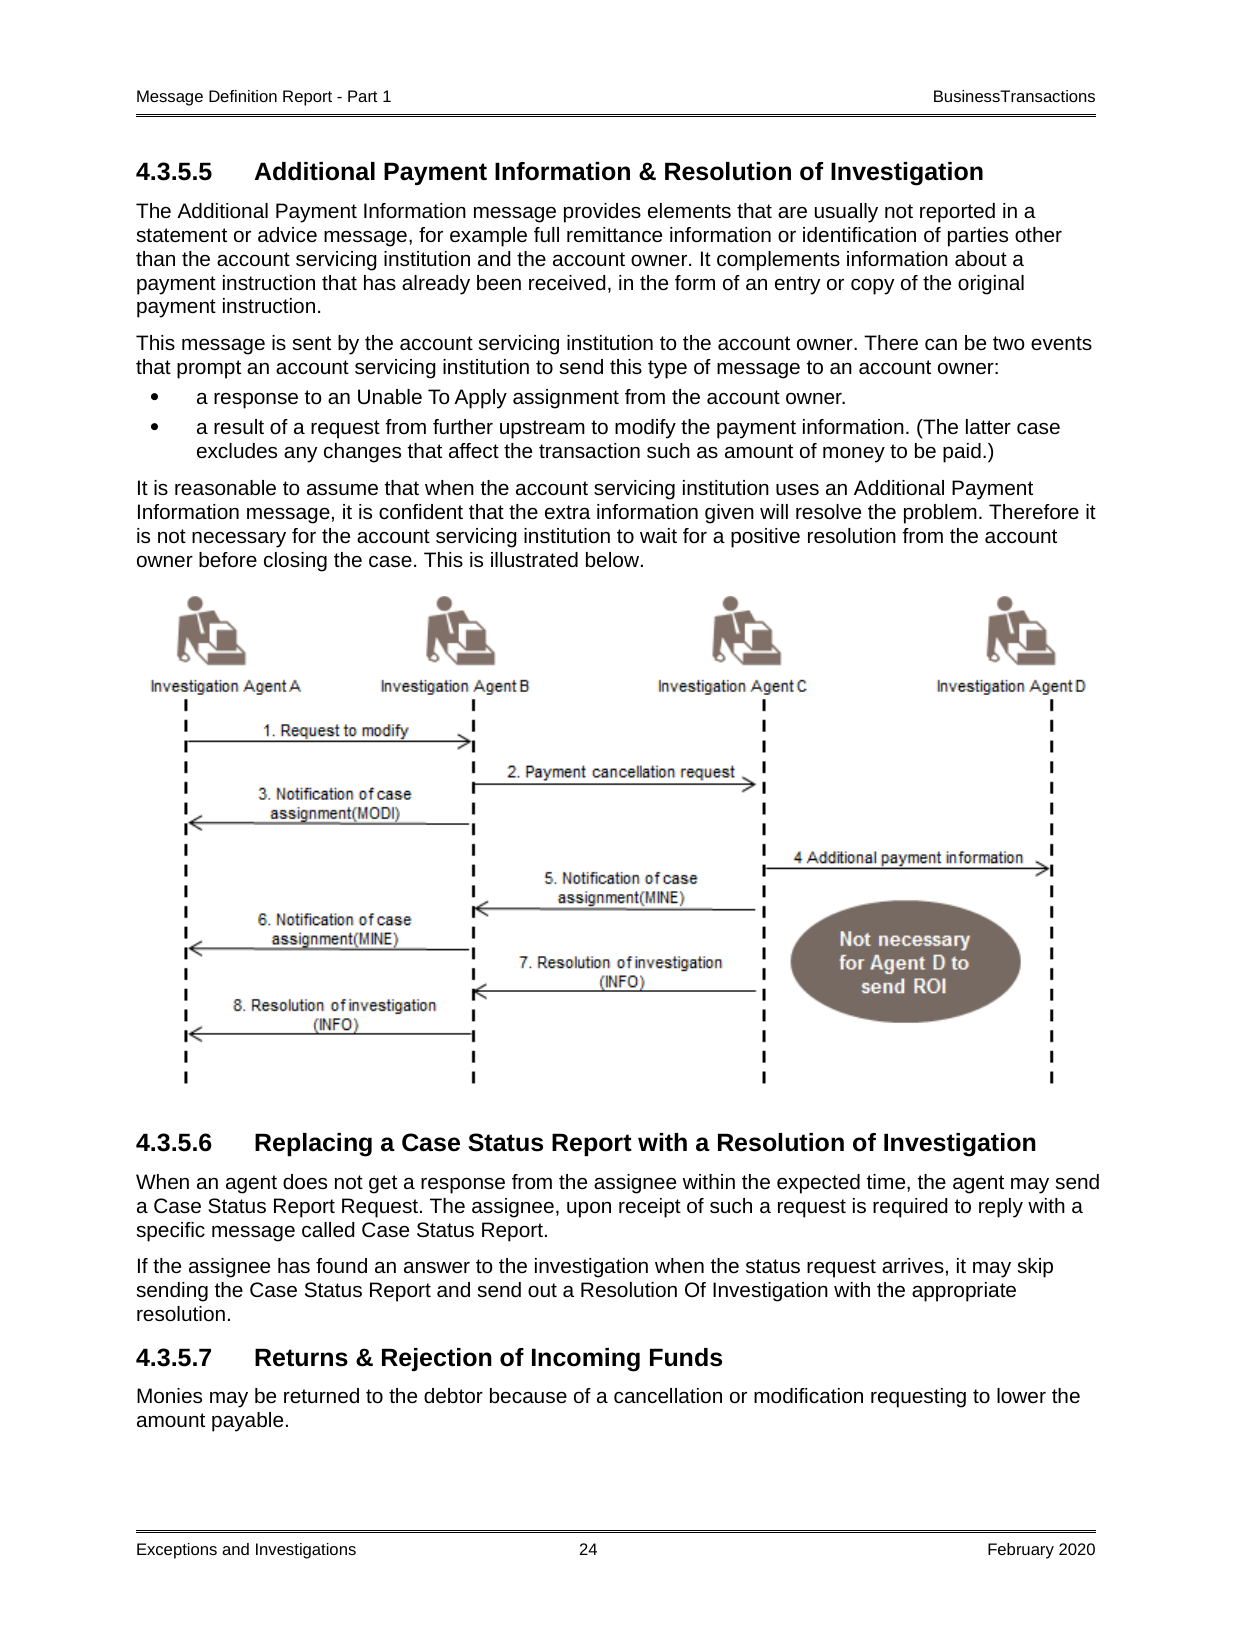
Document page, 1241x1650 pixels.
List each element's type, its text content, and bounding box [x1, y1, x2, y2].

subtitle Returns & Rejection of Incoming Funds [136, 1343, 1104, 1371]
list a response to an Unable To Apply assignment from the account owner. [151, 385, 1104, 409]
picture [136, 596, 1104, 1091]
text The Additional Payment Information message provides elements that are usually not reported in a statement or advice message, for example full remittance information or identification of parties other than the account servicing institution and the account owner. It complements information about a payment instruction that has already been received, in the form of an entry or copy of the original payment instruction. [136, 198, 1104, 318]
subtitle Replacing a Case Status Report with a Resolution of Investigation [136, 1128, 1104, 1157]
list a result of a request from further upstream to modify the payment information. (The latter case excludes any changes that affect the transaction such as amount of money to be paid.) [151, 415, 1104, 463]
text When an agent does not get a response from the assignee within the expected time, the agent may send a Case Status Report Request. The assignee, upon receipt of such a request is required to reply with a specific message called Case Status Report. [136, 1170, 1104, 1242]
text This message is sent by the account servicing institution to the account owner. There can be two events that prompt an account servicing institution to send this type of message to an account owner: [136, 331, 1104, 379]
text If the assignee has found an answer to the investigation when the status request arrives, it may skip sending the Case Status Report and send out a Resolution Of Investigation with the appropriate resolution. [136, 1254, 1104, 1326]
subtitle Additional Payment Information & Resolution of Investigation [136, 157, 1104, 186]
text Monies may be returned to the debtor because of a cancellation or modification requesting to lower the amount payable. [136, 1384, 1104, 1432]
text It is reasonable to assume that when the account servicing institution uses an Additional Payment Information message, it is confident that the extra information given will resolve the problem. Therefore it is not necessary for the account servicing institution to wait for a positive resolution from the account owner before closing the case. This is illustrated below. [136, 476, 1104, 572]
